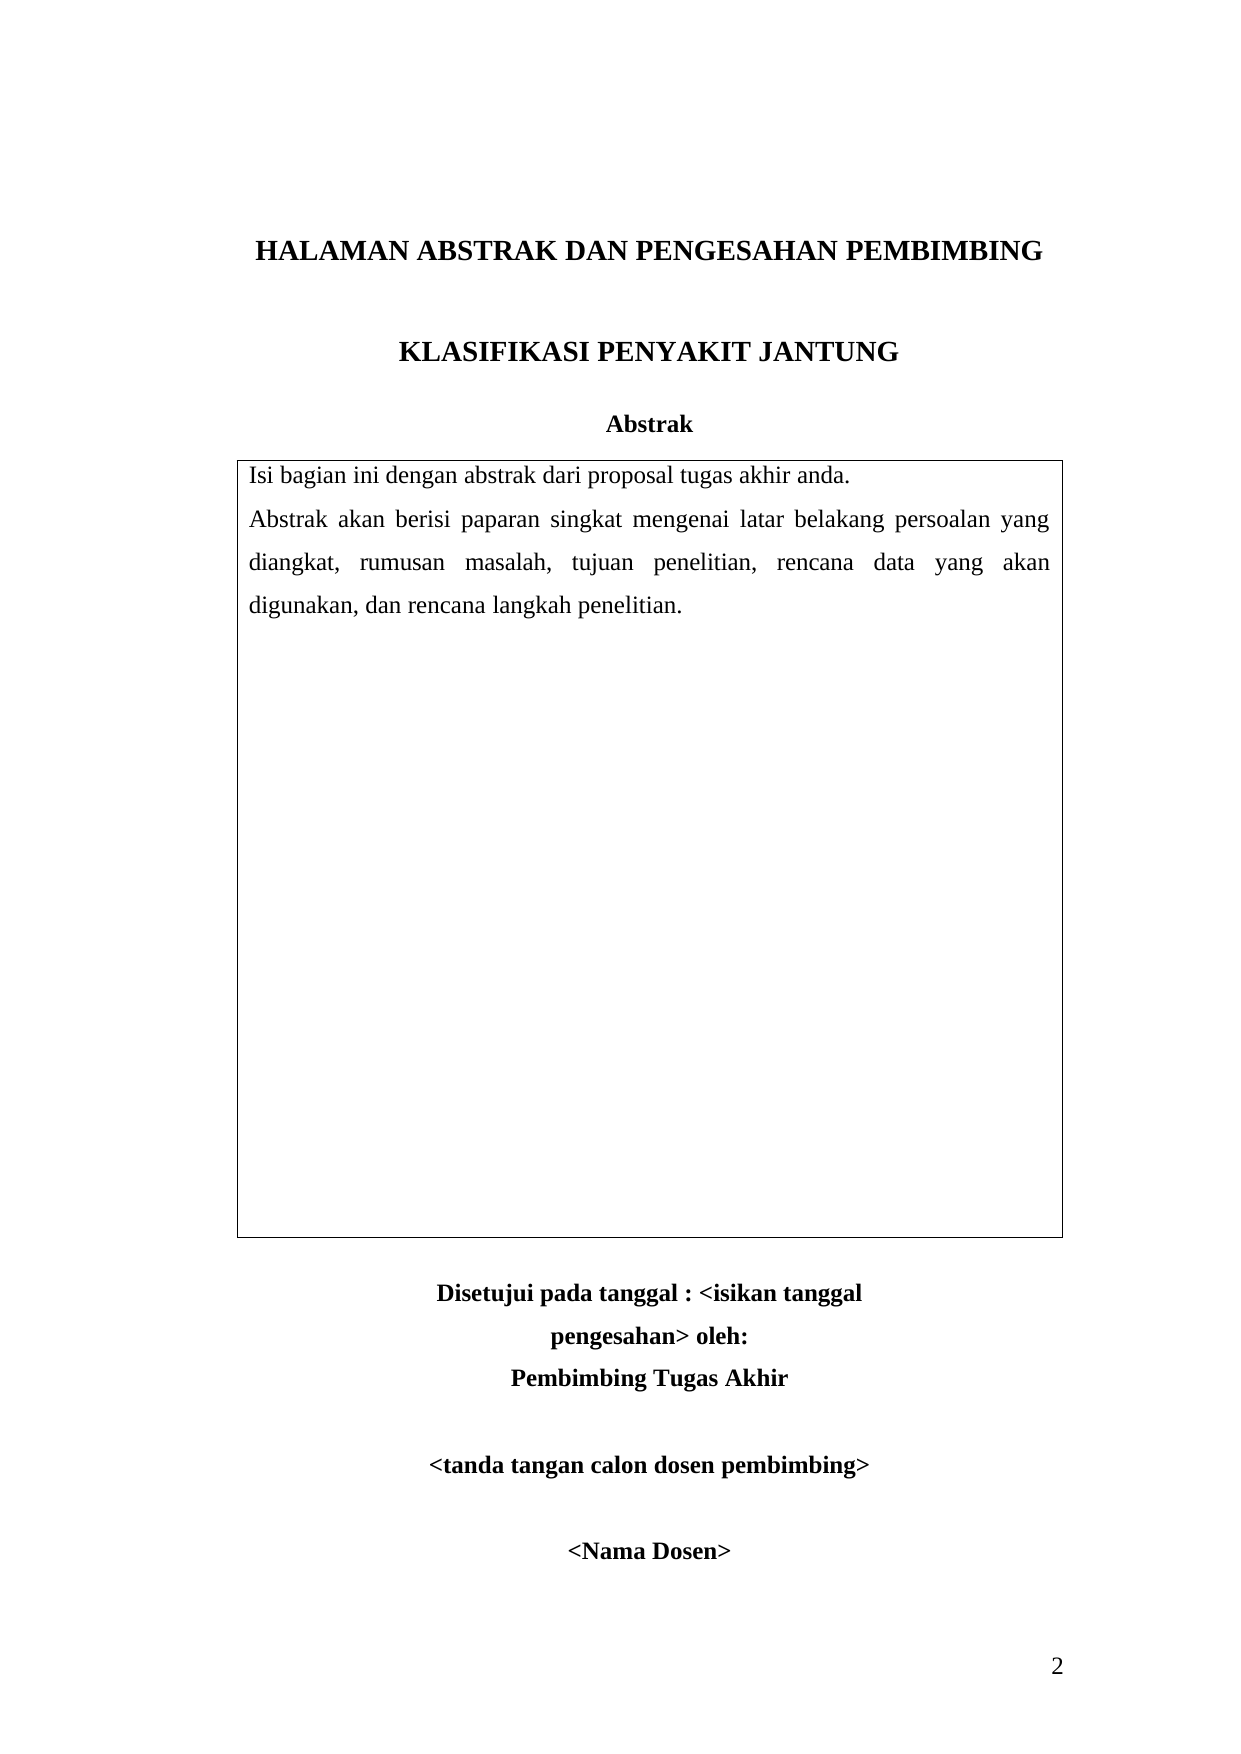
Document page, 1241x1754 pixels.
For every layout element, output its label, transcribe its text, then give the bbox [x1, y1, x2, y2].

subtitle HALAMAN ABSTRAK DAN PENGESAHAN PEMBIMBING [219, 233, 1080, 267]
subtitle Abstrak [219, 409, 1080, 438]
subtitle Pembimbing Tugas Akhir [219, 1364, 1080, 1393]
subtitle <Nama Dosen> [219, 1536, 1080, 1565]
text Disetujui pada tanggal : <isikan tanggal pengesahan> oleh: [364, 1278, 935, 1350]
text KLASIFIKASI PENYAKIT JANTUNG [218, 334, 1080, 368]
text <tanda tangan calon dosen pembimbing> [219, 1450, 1080, 1479]
